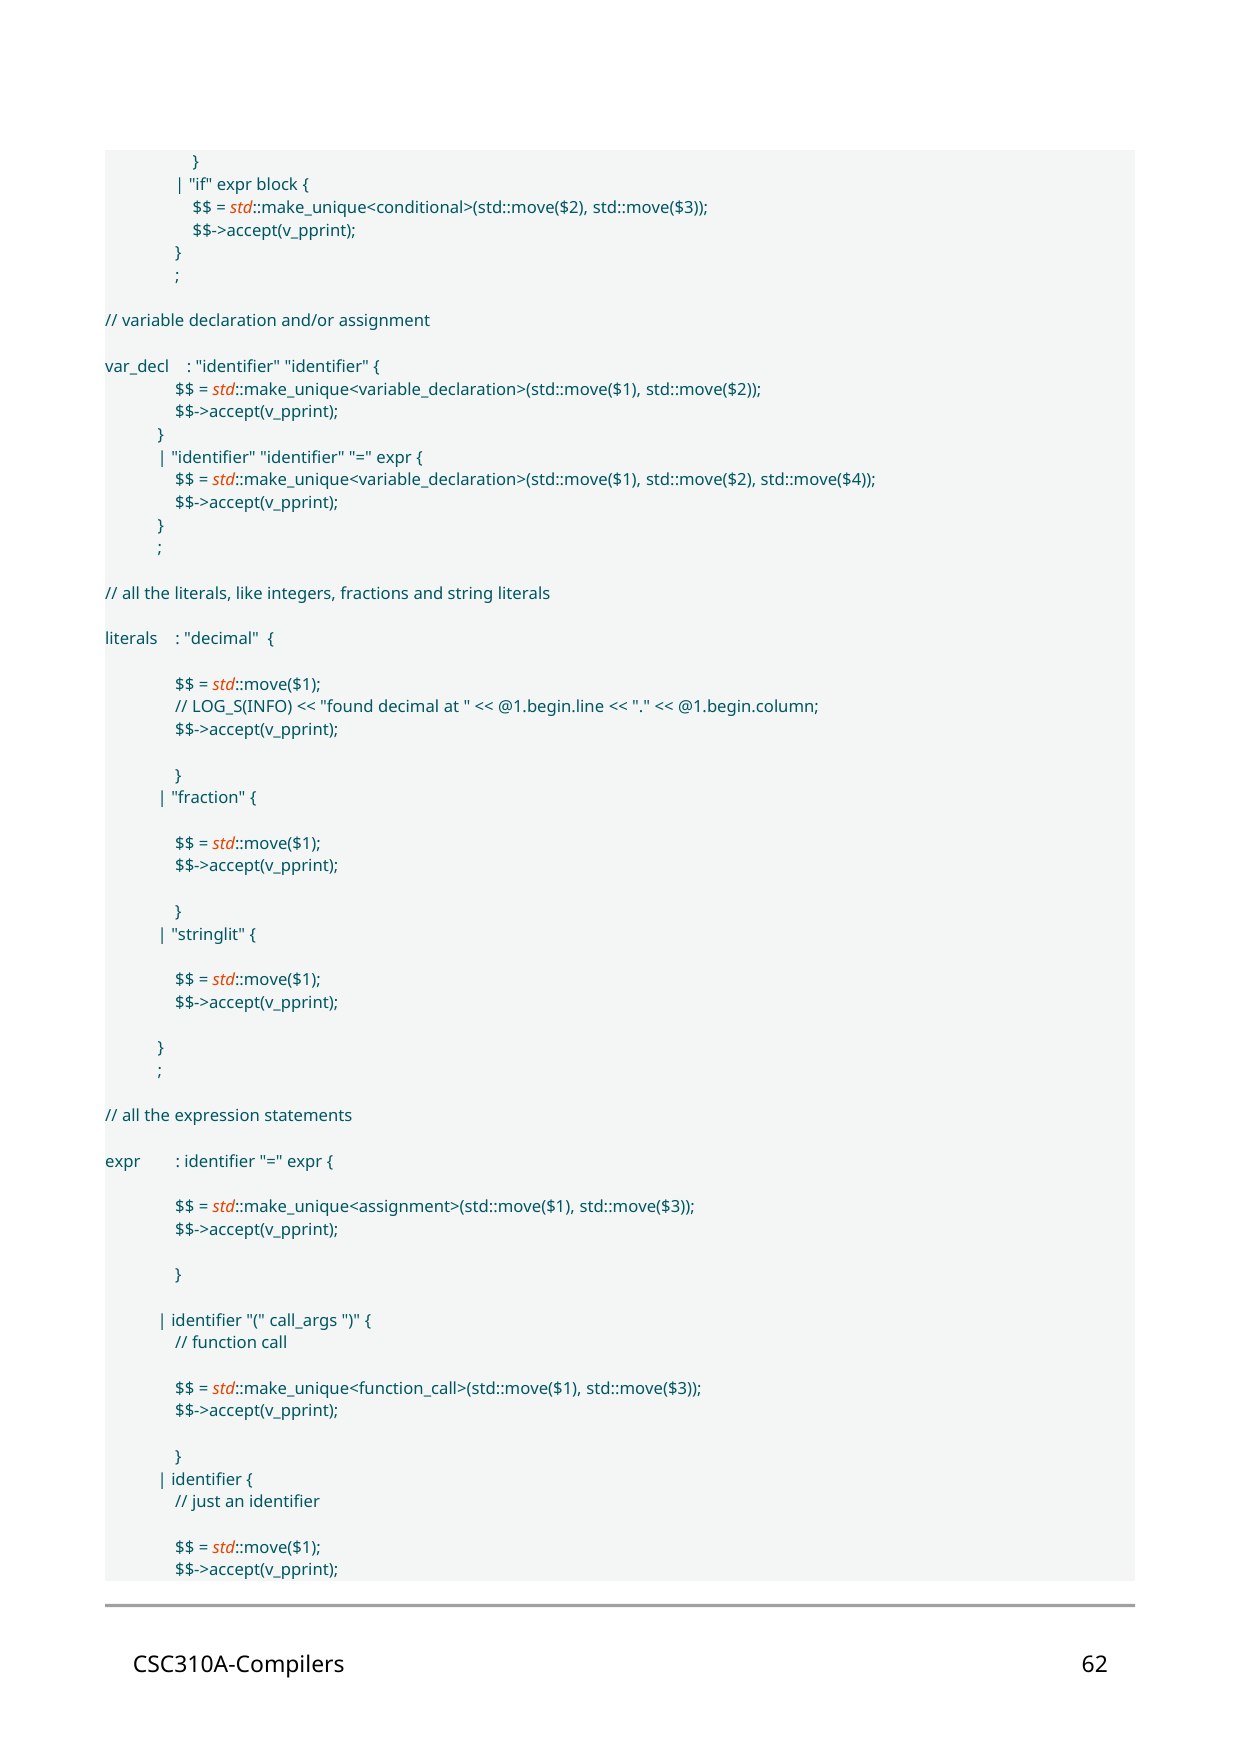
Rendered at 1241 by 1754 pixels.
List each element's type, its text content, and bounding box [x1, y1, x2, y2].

text // all the expression statements [105, 1104, 1135, 1126]
text } [105, 1263, 1135, 1285]
text ; [105, 263, 1135, 286]
text ; [105, 536, 1135, 559]
text $$ = std::move($1); [105, 967, 1135, 990]
text $$ = std::make_unique<conditional>(std::move($2), std::move($3)); [105, 195, 1135, 218]
text // just an identifier [105, 1490, 1135, 1512]
text $$->accept(v_pprint); [105, 400, 1135, 422]
text | "identifier" "identifier" "=" expr { [105, 445, 1135, 468]
text var_decl : "identifier" "identifier" { [105, 354, 1135, 377]
text // variable declaration and/or assignment [105, 309, 1135, 332]
text ; [105, 1058, 1135, 1081]
text $$->accept(v_pprint); [105, 854, 1135, 877]
text | "fraction" { [105, 786, 1135, 808]
text expr : identifier "=" expr { [105, 1149, 1135, 1172]
text } [105, 241, 1135, 263]
text $$->accept(v_pprint); [105, 491, 1135, 513]
text $$ = std::make_unique<assignment>(std::move($1), std::move($3)); [105, 1194, 1135, 1217]
text $$ = std::make_unique<variable_declaration>(std::move($1), std::move($2), std::move($4)); [105, 468, 1135, 491]
text literals : "decimal" { [105, 627, 1135, 649]
text $$ = std::make_unique<function_call>(std::move($1), std::move($3)); [105, 1376, 1135, 1399]
text | identifier { [105, 1467, 1135, 1490]
text $$ = std::move($1); [105, 672, 1135, 695]
text } [105, 1036, 1135, 1058]
text } [105, 1444, 1135, 1467]
text } [105, 422, 1135, 445]
text | "if" expr block { [105, 173, 1135, 195]
text // LOG_S(INFO) << "found decimal at " << @1.begin.line << "." << @1.begin.column; [105, 695, 1135, 718]
text $$->accept(v_pprint); [105, 1558, 1135, 1581]
text $$ = std::move($1); [105, 1535, 1135, 1558]
text // function call [105, 1331, 1135, 1353]
text $$->accept(v_pprint); [105, 718, 1135, 740]
text // all the literals, like integers, fractions and string literals [105, 581, 1135, 604]
text $$ = std::move($1); [105, 831, 1135, 854]
text $$->accept(v_pprint); [105, 218, 1135, 241]
text $$ = std::make_unique<variable_declaration>(std::move($1), std::move($2)); [105, 377, 1135, 400]
text } [105, 899, 1135, 922]
text $$->accept(v_pprint); [105, 1399, 1135, 1422]
text } [105, 150, 1135, 173]
text } [105, 763, 1135, 786]
text | "stringlit" { [105, 922, 1135, 945]
text } [105, 513, 1135, 536]
text | identifier "(" call_args ")" { [105, 1308, 1135, 1331]
text $$->accept(v_pprint); [105, 990, 1135, 1013]
text $$->accept(v_pprint); [105, 1217, 1135, 1240]
